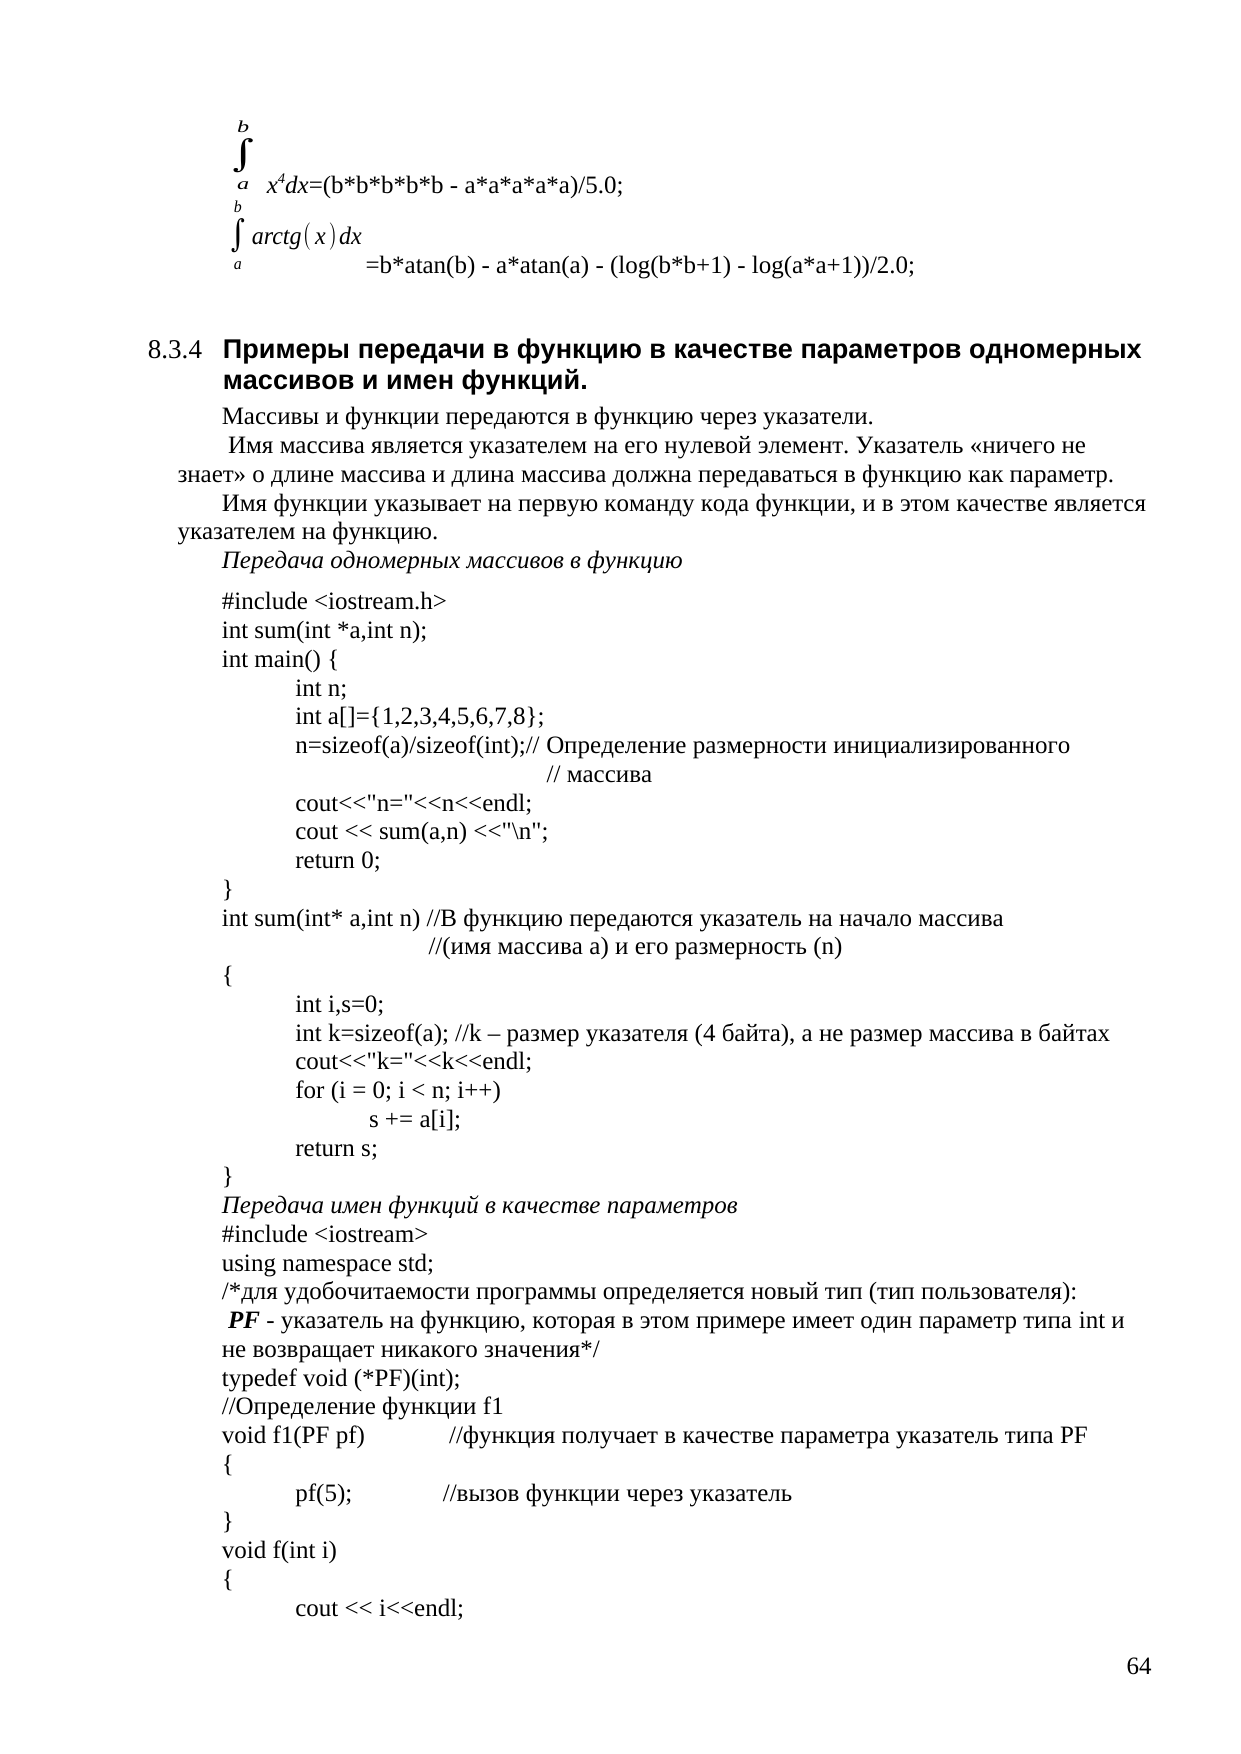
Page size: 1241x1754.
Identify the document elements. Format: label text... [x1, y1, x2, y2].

text { [177, 1449, 1152, 1478]
text Имя функции указывает на первую команду кода функции, и в этом качестве является указателем на функцию. [177, 488, 1152, 545]
text int k=sizeof(a); //k – размер указателя (4 байта), а не размер массива в байтах [177, 1018, 1152, 1046]
text return s; [177, 1133, 1152, 1161]
text } [177, 874, 1152, 903]
text for (i = 0; i < n; i++) [177, 1075, 1152, 1104]
text s += a[i]; [177, 1104, 1152, 1133]
text void f(int i) [177, 1535, 1152, 1564]
text Передача одномерных массивов в функцию [177, 545, 1152, 574]
text /*для удобочитаемости программы определяется новый тип (тип пользователя): [222, 1276, 1152, 1305]
text using namespace std; [177, 1248, 1152, 1276]
text cout << sum(a,n) <<"\n"; [177, 816, 1152, 845]
text //(имя массива a) и его размерность (n) [177, 931, 1152, 960]
text } [177, 1161, 1152, 1190]
text } [177, 1506, 1152, 1535]
text cout<<"n="<<n<<endl; [177, 788, 1152, 816]
text // массива [177, 759, 1152, 788]
text Массивы и функции передаются в функцию через указатели. [177, 401, 1152, 430]
text pf(5); //вызов функции через указатель [251, 1478, 1152, 1506]
text int sum(int *a,int n); [177, 615, 1152, 644]
text #include <iostream> [177, 1219, 1152, 1248]
text =b*atan(b) - a*atan(a) - (log(b*b+1) - log(a*a+1))/2.0; [177, 198, 1152, 279]
text Передача имен функций в качестве параметров [177, 1190, 1152, 1219]
text void f1(PF pf) //функция получает в качестве параметра указатель типа PF [177, 1420, 1152, 1449]
text x4dx=(b*b*b*b*b - a*a*a*a*a)/5.0; [177, 118, 1152, 198]
text cout<<"k="<<k<<endl; [177, 1046, 1152, 1075]
text { [148, 960, 1152, 989]
text int a[]={1,2,3,4,5,6,7,8}; [177, 701, 1152, 730]
text typedef void (*PF)(int); [222, 1363, 1152, 1391]
text //Определение функции f1 [177, 1391, 1152, 1420]
text int i,s=0; [177, 989, 1152, 1018]
text int sum(int* a,int n) //В функцию передаются указатель на начало массива [177, 903, 1152, 931]
text #include <iostream.h> [177, 586, 1152, 615]
text int n; [177, 673, 1152, 701]
text { [177, 1564, 1152, 1593]
text Имя массива является указателем на его нулевой элемент. Указатель «ничего не знает» о длине массива и длина массива должна передаваться в функцию как параметр. [177, 430, 1152, 488]
text int main() { [177, 644, 1152, 673]
text cout << i<<endl; [251, 1593, 1152, 1621]
text n=sizeof(a)/sizeof(int);// Определение размерности инициализированного [177, 730, 1152, 759]
subtitle Примеры передачи в функцию в качестве параметров одномерных массивов и имен функций. [148, 333, 1152, 395]
text PF - указатель на функцию, которая в этом примере имеет один параметр типа int и не возвращает никакого значения*/ [222, 1305, 1152, 1363]
text return 0; [177, 845, 1152, 874]
